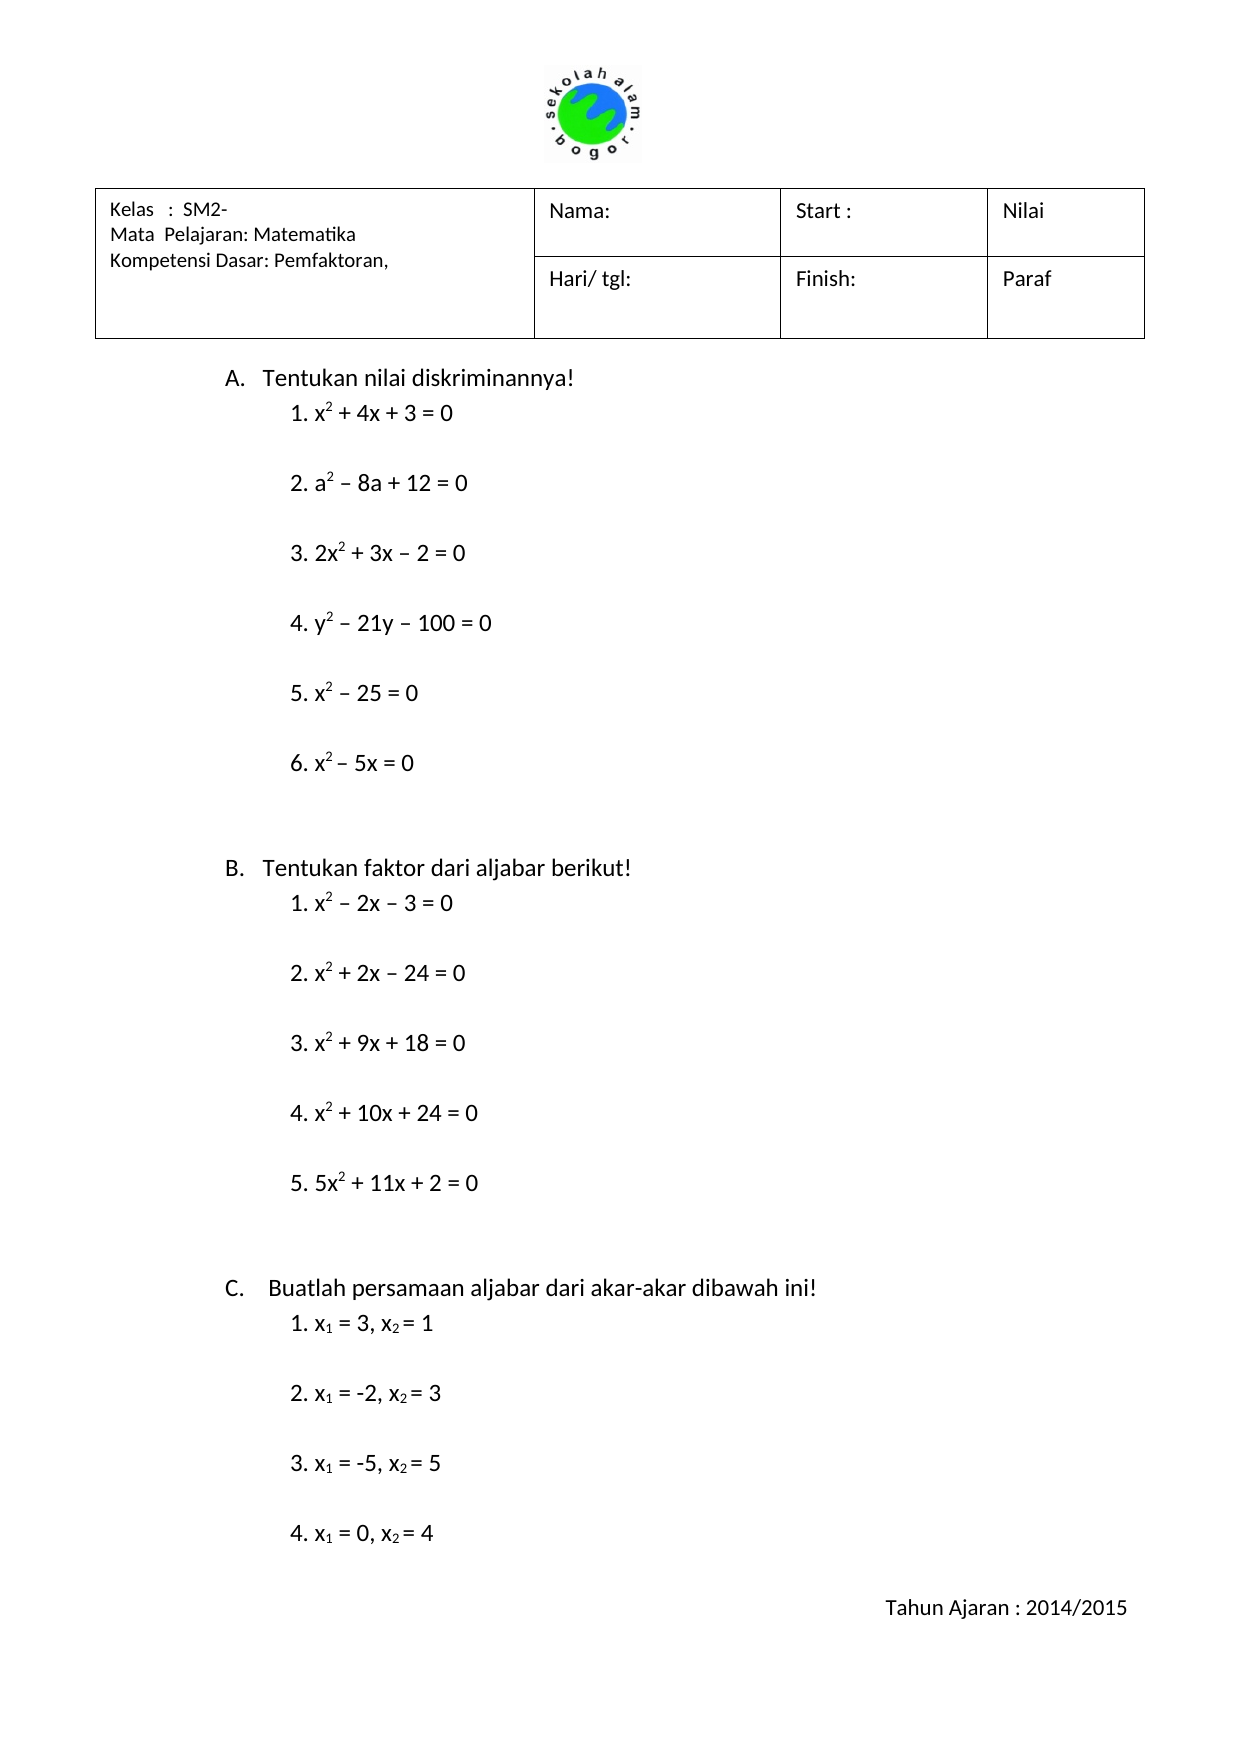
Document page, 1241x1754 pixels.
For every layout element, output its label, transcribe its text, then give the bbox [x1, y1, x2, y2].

list x2 + 2x – 24 = 0 [290, 957, 1128, 987]
list Tentukan nilai diskriminannya! [225, 362, 1128, 392]
list x2 + 9x + 18 = 0 [290, 1027, 1128, 1057]
list Buatlah persamaan aljabar dari akar-akar dibawah ini! [225, 1272, 1128, 1302]
list x1 = -5, x2 = 5 [290, 1447, 1128, 1477]
list x2 – 5x = 0 [290, 747, 1128, 777]
picture [543, 65, 643, 163]
list x1 = 0, x2 = 4 [290, 1517, 1128, 1547]
list x2 – 2x – 3 = 0 [290, 887, 1128, 917]
list x1 = 3, x2 = 1 [290, 1307, 1128, 1337]
list x2 – 25 = 0 [290, 677, 1128, 707]
list a2 – 8a + 12 = 0 [290, 467, 1128, 497]
list x2 + 4x + 3 = 0 [290, 397, 1128, 427]
list y2 – 21y – 100 = 0 [290, 607, 1128, 637]
list Tentukan faktor dari aljabar berikut! [225, 852, 1128, 882]
list x2 + 10x + 24 = 0 [290, 1097, 1128, 1127]
list 2x2 + 3x – 2 = 0 [290, 537, 1128, 567]
list 5x2 + 11x + 2 = 0 [290, 1167, 1128, 1197]
list x1 = -2, x2 = 3 [290, 1377, 1128, 1407]
